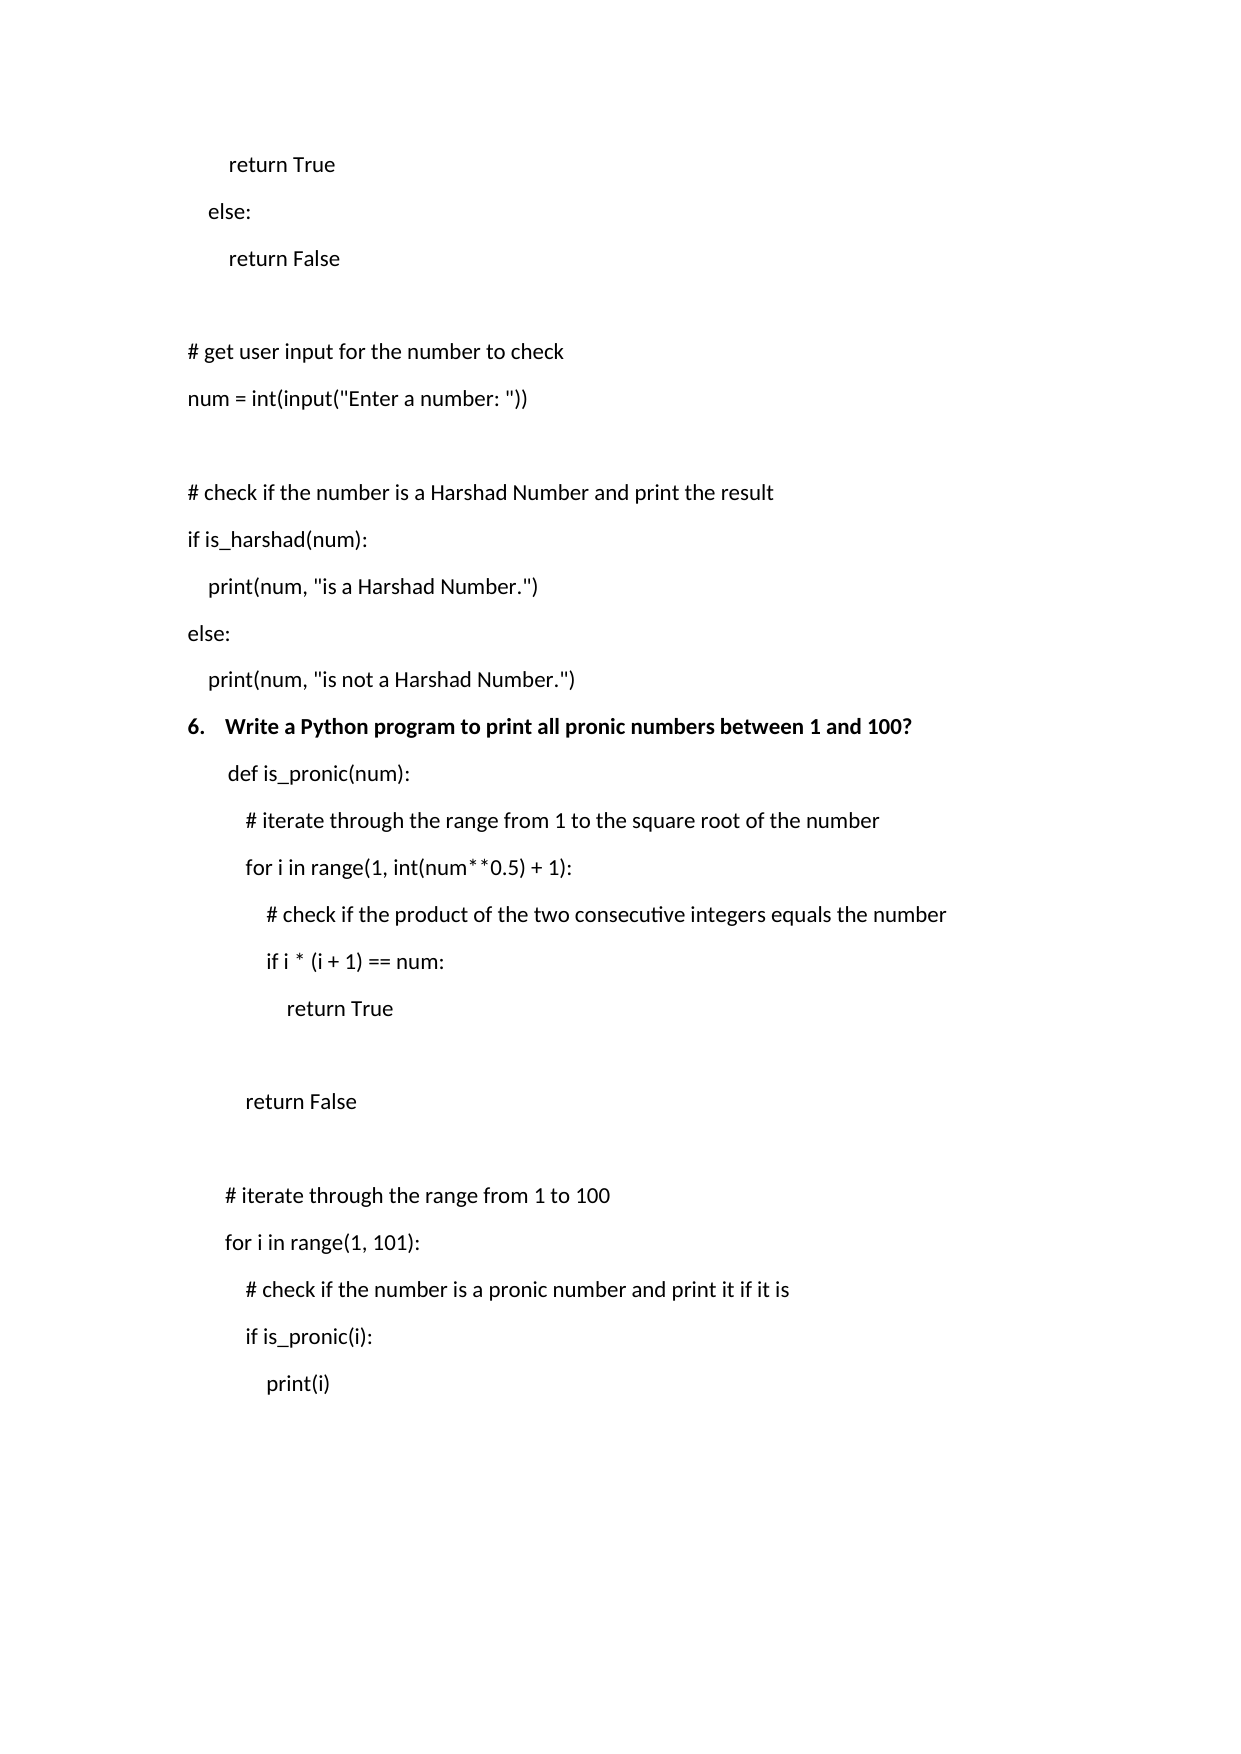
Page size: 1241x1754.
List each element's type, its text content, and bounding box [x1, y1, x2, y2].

list Write a Python program to print all pronic numbers between 1 and 100? [187, 712, 1090, 741]
text return False [187, 244, 1090, 272]
text # check if the product of the two consecutive integers equals the number [225, 900, 1090, 928]
text return True [187, 150, 1090, 178]
text # check if the number is a pronic number and print it if it is [225, 1275, 1090, 1303]
text print(i) [225, 1369, 1090, 1397]
text # check if the number is a Harshad Number and print the result [187, 478, 1090, 506]
text return False [225, 1087, 1090, 1116]
text # iterate through the range from 1 to 100 [225, 1181, 1090, 1209]
text for i in range(1, 101): [225, 1228, 1090, 1256]
text # get user input for the number to check [187, 337, 1090, 366]
text if is_harshad(num): [187, 525, 1090, 553]
text if i * (i + 1) == num: [225, 947, 1090, 975]
text print(num, "is a Harshad Number.") [187, 572, 1090, 600]
text def is_pronic(num): [150, 759, 1090, 787]
text for i in range(1, int(num**0.5) + 1): [225, 853, 1090, 881]
text print(num, "is not a Harshad Number.") [187, 666, 1090, 694]
text num = int(input("Enter a number: ")) [187, 384, 1090, 412]
text # iterate through the range from 1 to the square root of the number [225, 806, 1090, 834]
text else: [187, 197, 1090, 225]
text else: [187, 619, 1090, 647]
text if is_pronic(i): [225, 1322, 1090, 1350]
text return True [225, 994, 1090, 1022]
